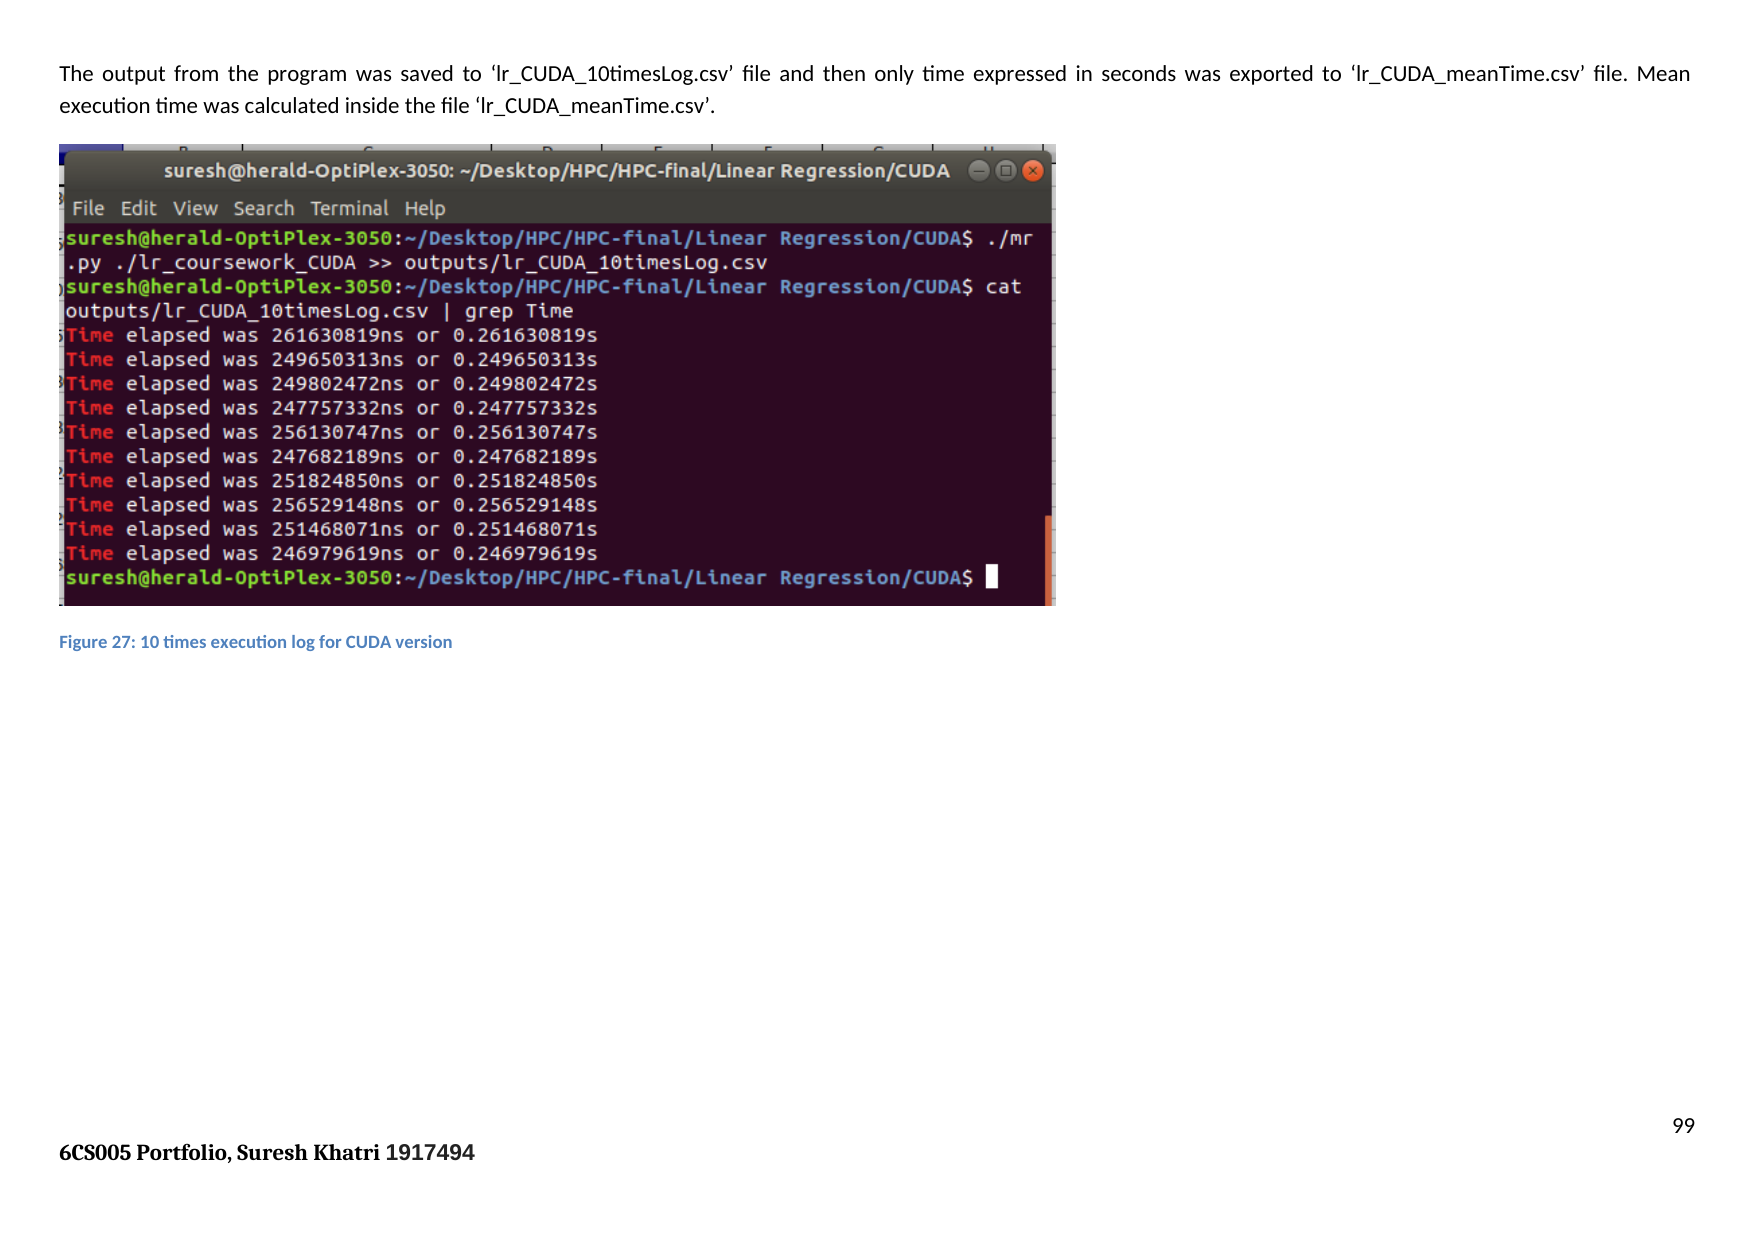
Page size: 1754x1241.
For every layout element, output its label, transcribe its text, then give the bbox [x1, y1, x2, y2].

picture [59, 144, 1056, 606]
text The output from the program was saved to ‘lr_CUDA_10timesLog.csv’ file and then only time expressed in seconds was exported to ‘lr_CUDA_meanTime.csv’ file. Mean execution time was calculated inside the file ‘lr_CUDA_meanTime.csv’. [59, 59, 1695, 119]
